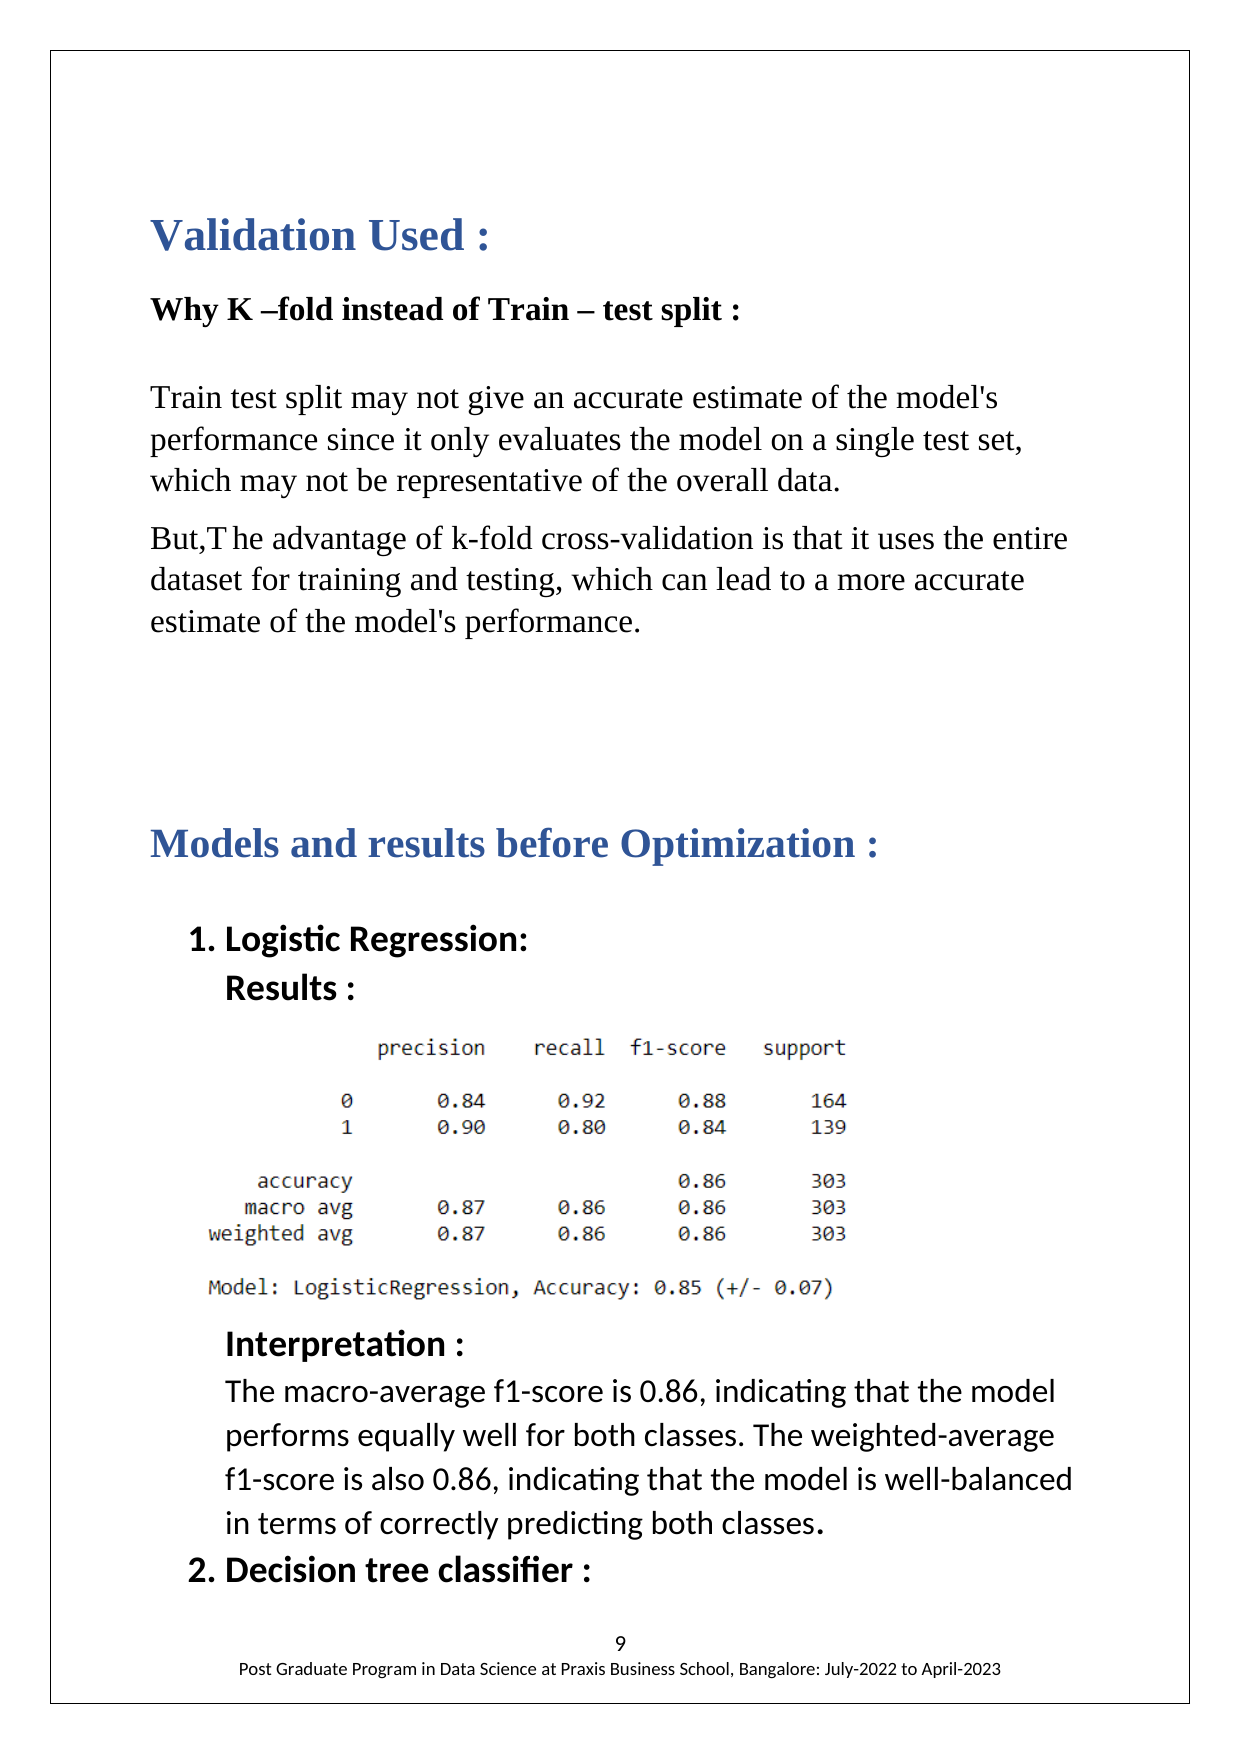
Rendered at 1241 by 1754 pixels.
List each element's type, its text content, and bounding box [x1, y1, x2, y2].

subtitle Models and results before Optimization : [150, 819, 1090, 867]
list The macro-average f1-score is 0.86, indicating that the model performs equally well for both classes. The weighted-average f1-score is also 0.86, indicating that the model is well-balanced in terms of correctly predicting both classes. [225, 1370, 1090, 1542]
list Results : [225, 964, 1090, 1010]
subtitle Why K –fold instead of Train – test split : [150, 289, 1090, 328]
text Train test split may not give an accurate estimate of the model's performance since it only evaluates the model on a single test set, which may not be representative of the overall data. [150, 377, 1090, 498]
list Decision tree classifier : [187, 1546, 1090, 1592]
picture [187, 1030, 934, 1302]
subtitle Validation Used : [150, 207, 1090, 260]
list Logistic Regression: [187, 915, 1090, 961]
list Interpretation : [225, 1320, 1090, 1366]
text But,T he advantage of k-fold cross-validation is that it uses the entire dataset for training and testing, which can lead to a more accurate estimate of the model's performance. [150, 518, 1090, 639]
